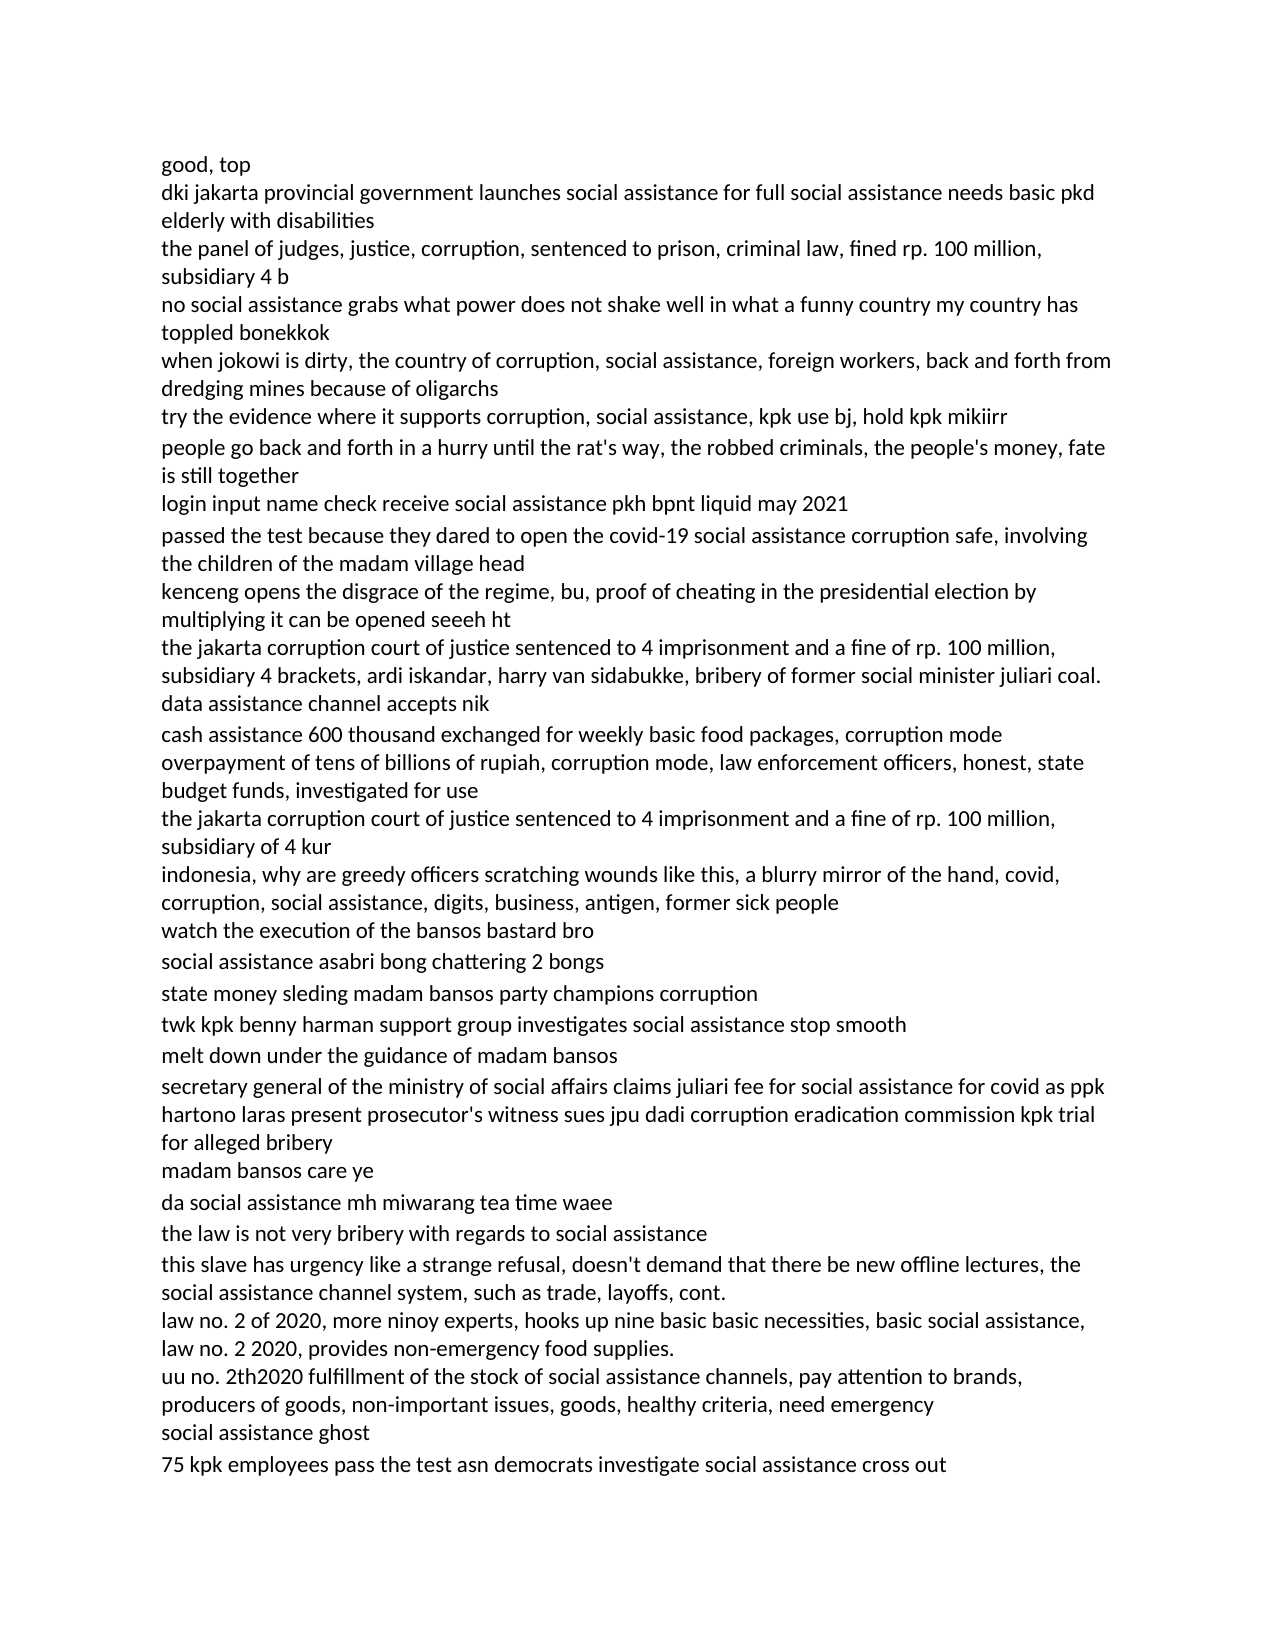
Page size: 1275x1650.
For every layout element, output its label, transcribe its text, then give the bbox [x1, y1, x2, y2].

table_cell try the evidence where it supports corruption, social assistance, kpk use bj, hold kpk mikiirr [150, 402, 1125, 433]
table_cell the law is not very bribery with regards to social assistance [150, 1219, 1125, 1250]
table_cell the jakarta corruption court of justice sentenced to 4 imprisonment and a fine of rp. 100 million, subsidiary of 4 kur [150, 804, 1125, 860]
table_cell this slave has urgency like a strange refusal, doesn't demand that there be new offline lectures, the social assistance channel system, such as trade, layoffs, cont. [150, 1250, 1125, 1306]
table_cell dki jakarta provincial government launches social assistance for full social assistance needs basic pkd elderly with disabilities [150, 178, 1125, 234]
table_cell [150, 150, 1125, 178]
table_cell secretary general of the ministry of social affairs claims juliari fee for social assistance for covid as ppk hartono laras present prosecutor's witness sues jpu dadi corruption eradication commission kpk trial for alleged bribery [150, 1073, 1125, 1157]
table_cell uu no. 2th2020 fulfillment of the stock of social assistance channels, pay attention to brands, producers of goods, non-important issues, goods, healthy criteria, need emergency [150, 1363, 1125, 1418]
table_cell madam bansos care ye [150, 1157, 1125, 1188]
table_cell when jokowi is dirty, the country of corruption, social assistance, foreign workers, back and forth from dredging mines because of oligarchs [150, 346, 1125, 402]
table_cell social assistance asabri bong chattering 2 bongs [150, 948, 1125, 979]
table_cell da social assistance mh miwarang tea time waee [150, 1188, 1125, 1219]
table_cell kenceng opens the disgrace of the regime, bu, proof of cheating in the presidential election by multiplying it can be opened seeeh ht [150, 577, 1125, 633]
table_cell law no. 2 of 2020, more ninoy experts, hooks up nine basic basic necessities, basic social assistance, law no. 2 2020, provides non-emergency food supplies. [150, 1306, 1125, 1362]
table_cell the panel of judges, justice, corruption, sentenced to prison, criminal law, fined rp. 100 million, subsidiary 4 b [150, 234, 1125, 290]
table_cell people go back and forth in a hurry until the rat's way, the robbed criminals, the people's money, fate is still together [150, 434, 1125, 489]
table_cell social assistance ghost [150, 1419, 1125, 1450]
table_cell data assistance channel accepts nik [150, 689, 1125, 720]
table_cell melt down under the guidance of madam bansos [150, 1041, 1125, 1072]
table_cell cash assistance 600 thousand exchanged for weekly basic food packages, corruption mode overpayment of tens of billions of rupiah, corruption mode, law enforcement officers, honest, state budget funds, investigated for use [150, 720, 1125, 804]
table_cell 75 kpk employees pass the test asn democrats investigate social assistance cross out [150, 1450, 1125, 1481]
table_cell watch the execution of the bansos bastard bro [150, 916, 1125, 947]
table_cell indonesia, why are greedy officers scratching wounds like this, a blurry mirror of the hand, covid, corruption, social assistance, digits, business, antigen, former sick people [150, 860, 1125, 916]
table_cell state money sleding madam bansos party champions corruption [150, 979, 1125, 1010]
table_cell twk kpk benny harman support group investigates social assistance stop smooth [150, 1010, 1125, 1041]
table_cell login input name check receive social assistance pkh bpnt liquid may 2021 [150, 490, 1125, 521]
table_cell passed the test because they dared to open the covid-19 social assistance corruption safe, involving the children of the madam village head [150, 521, 1125, 577]
table_cell no social assistance grabs what power does not shake well in what a funny country my country has toppled bonekkok [150, 290, 1125, 346]
table_cell the jakarta corruption court of justice sentenced to 4 imprisonment and a fine of rp. 100 million, subsidiary 4 brackets, ardi iskandar, harry van sidabukke, bribery of former social minister juliari coal. [150, 633, 1125, 689]
